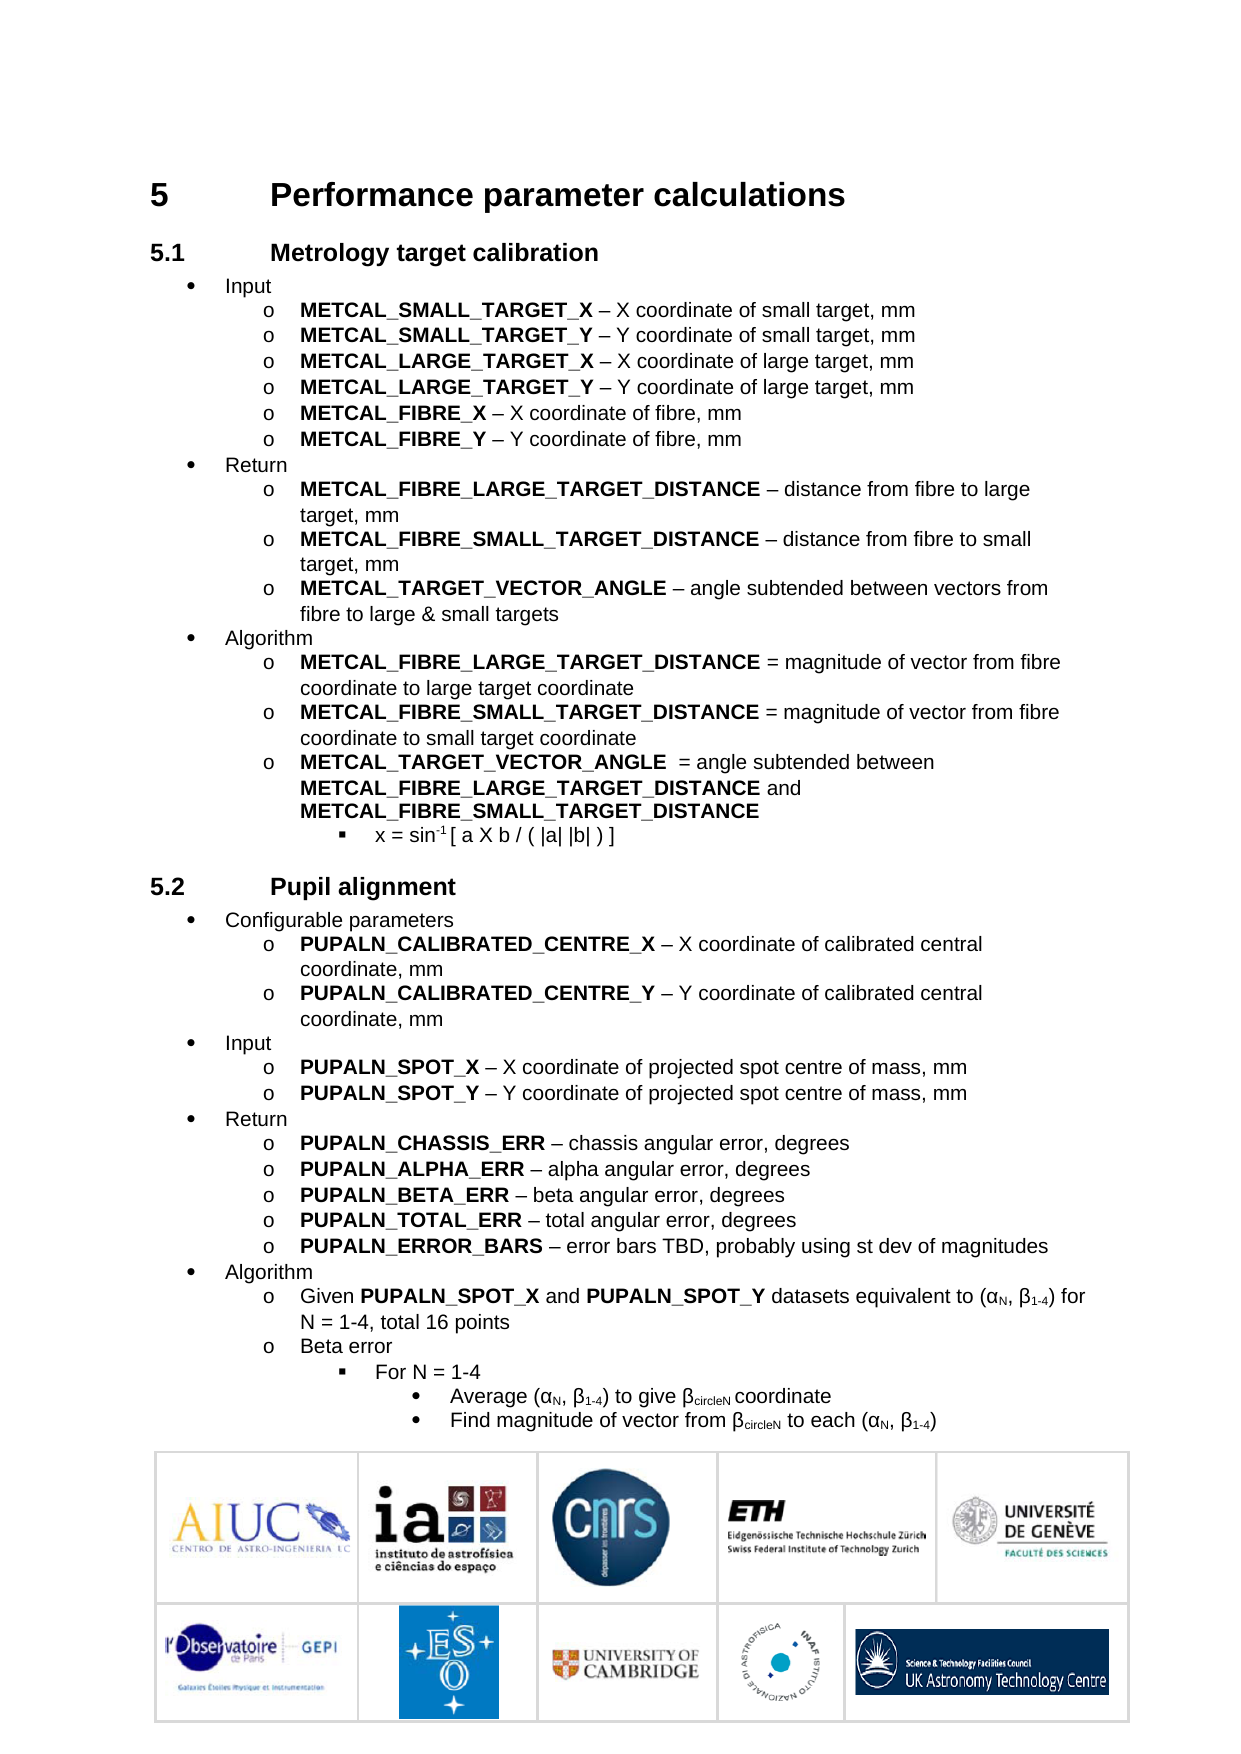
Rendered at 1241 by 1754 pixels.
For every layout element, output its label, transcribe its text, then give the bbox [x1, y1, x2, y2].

list PUPALN_TOTAL_ERR – total angular error, degrees [262, 1208, 1090, 1234]
list METCAL_FIBRE_X – X coordinate of fibre, mm [262, 401, 1090, 427]
list METCAL_FIBRE_SMALL_TARGET_DISTANCE = magnitude of vector from fibre coordinate to small target coordinate [262, 700, 1090, 749]
list PUPALN_CALIBRATED_CENTRE_X – X coordinate of calibrated central coordinate, mm [262, 931, 1090, 981]
list PUPALN_BETA_ERR – beta angular error, degrees [262, 1182, 1090, 1208]
subtitle Metrology target calibration [150, 238, 1090, 267]
list x = sin-1 [ a X b / ( |a| |b| ) ] [337, 823, 1090, 847]
list METCAL_SMALL_TARGET_X – X coordinate of small target, mm [262, 297, 1090, 323]
list METCAL_FIBRE_SMALL_TARGET_DISTANCE – distance from fibre to small target, mm [262, 526, 1090, 576]
list Input [187, 273, 1090, 297]
subtitle Pupil alignment [150, 872, 1090, 901]
list Average (αN, β1-4) to give βcircleN coordinate [412, 1384, 1090, 1408]
list Given PUPALN_SPOT_X and PUPALN_SPOT_Y datasets equivalent to (αN, β1-4) for N = 1-4, total 16 points [262, 1284, 1090, 1334]
list Return [187, 1107, 1090, 1131]
list Beta error [262, 1334, 1090, 1360]
list PUPALN_SPOT_X – X coordinate of projected spot centre of mass, mm [262, 1055, 1090, 1081]
list PUPALN_CALIBRATED_CENTRE_Y – Y coordinate of calibrated central coordinate, mm [262, 981, 1090, 1031]
list PUPALN_SPOT_Y – Y coordinate of projected spot centre of mass, mm [262, 1081, 1090, 1107]
list Find magnitude of vector from βcircleN to each (αN, β1-4) [412, 1408, 1090, 1432]
list METCAL_SMALL_TARGET_Y – Y coordinate of small target, mm [262, 323, 1090, 349]
list PUPALN_CHASSIS_ERR – chassis angular error, degrees [262, 1131, 1090, 1157]
list METCAL_TARGET_VECTOR_ANGLE = angle subtended between METCAL_FIBRE_LARGE_TARGET_DISTANCE and METCAL_FIBRE_SMALL_TARGET_DISTANCE [262, 749, 1090, 823]
list For N = 1-4 [337, 1360, 1090, 1384]
list PUPALN_ERROR_BARS – error bars TBD, probably using st dev of magnitudes [262, 1234, 1090, 1260]
list METCAL_LARGE_TARGET_Y – Y coordinate of large target, mm [262, 375, 1090, 401]
list METCAL_LARGE_TARGET_X – X coordinate of large target, mm [262, 349, 1090, 375]
list Algorithm [187, 626, 1090, 650]
picture [150, 1448, 1132, 1725]
subtitle Performance parameter calculations [150, 175, 1090, 213]
list METCAL_TARGET_VECTOR_ANGLE – angle subtended between vectors from fibre to large & small targets [262, 576, 1090, 626]
list METCAL_FIBRE_LARGE_TARGET_DISTANCE – distance from fibre to large target, mm [262, 477, 1090, 526]
list Configurable parameters [187, 907, 1090, 931]
list Algorithm [187, 1260, 1090, 1284]
list Return [187, 452, 1090, 477]
list METCAL_FIBRE_LARGE_TARGET_DISTANCE = magnitude of vector from fibre coordinate to large target coordinate [262, 650, 1090, 700]
list METCAL_FIBRE_Y – Y coordinate of fibre, mm [262, 427, 1090, 452]
list Input [187, 1031, 1090, 1055]
list PUPALN_ALPHA_ERR – alpha angular error, degrees [262, 1157, 1090, 1182]
